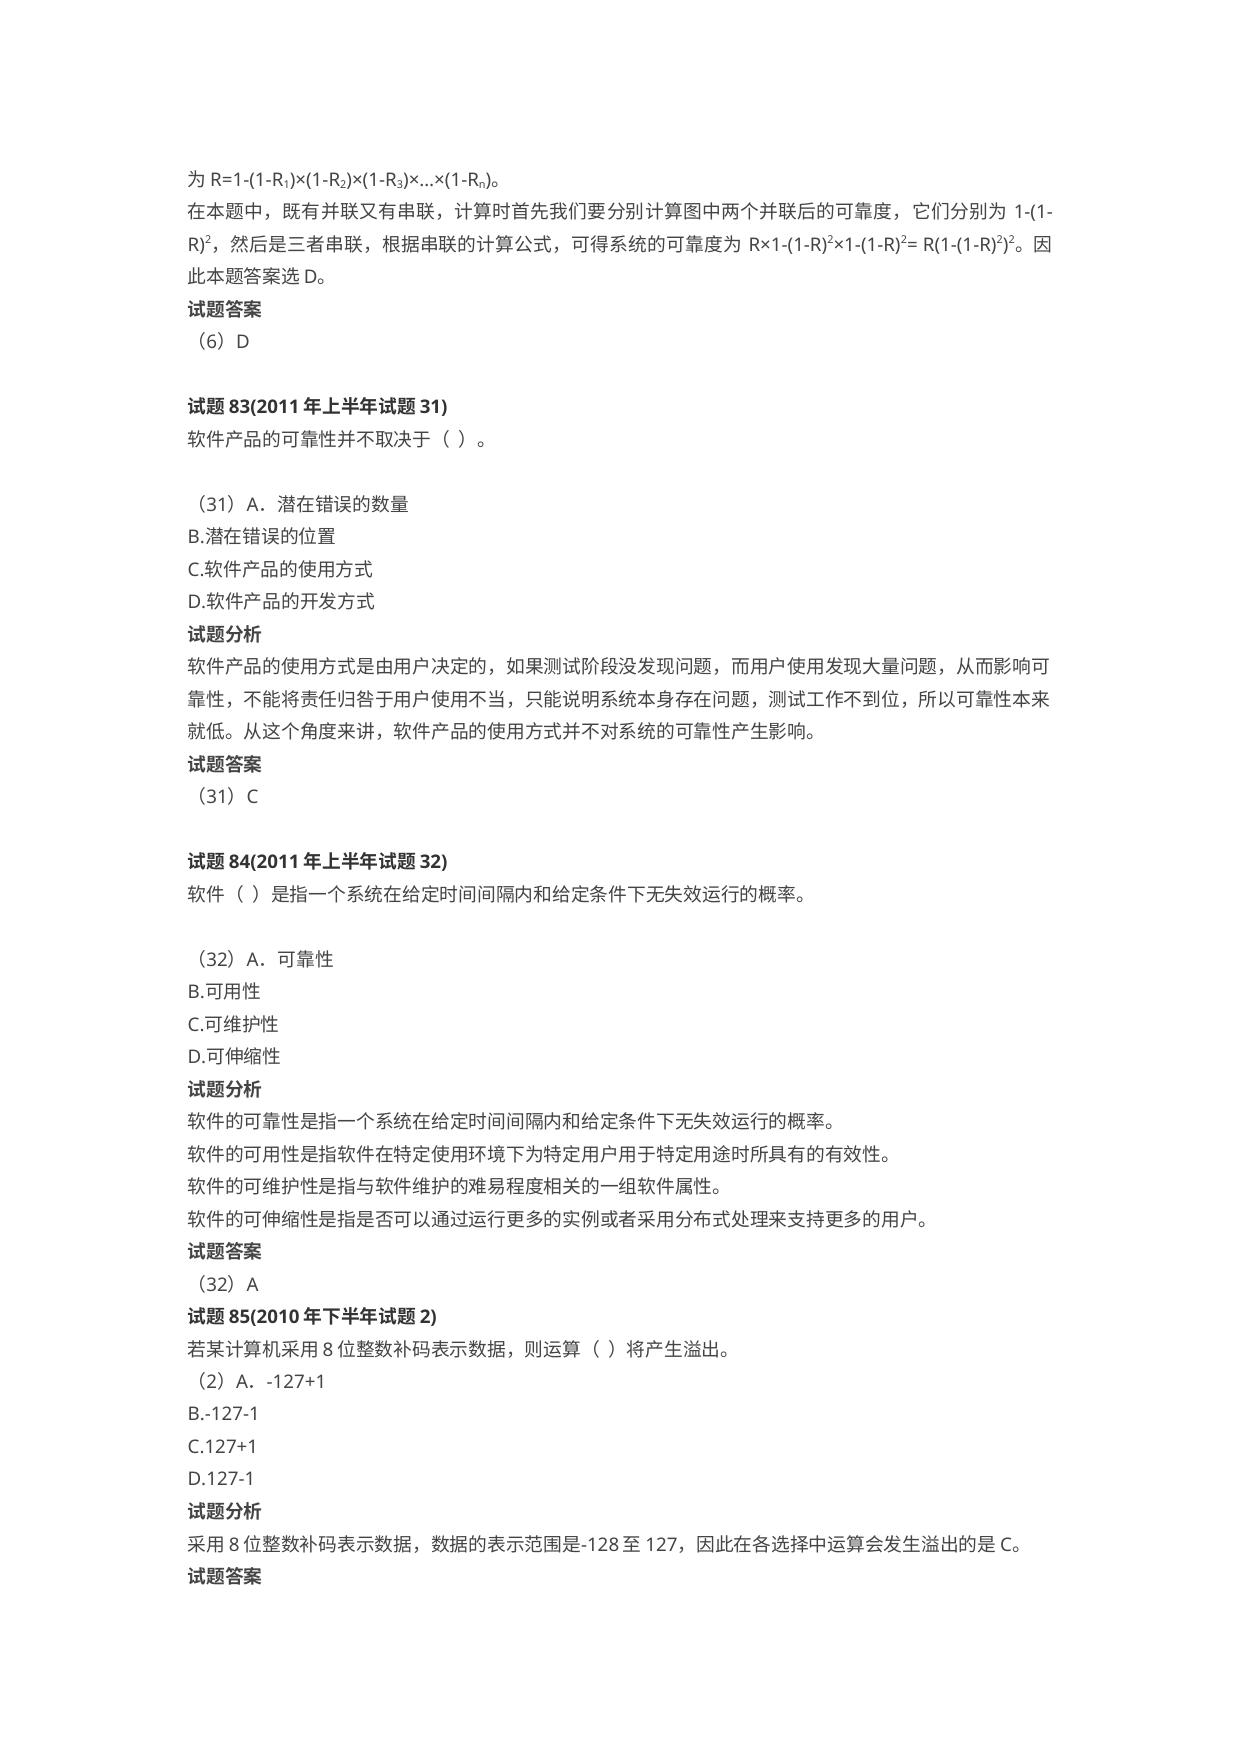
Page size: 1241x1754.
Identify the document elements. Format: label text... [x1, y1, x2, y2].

text 若某计算机采用8位整数补码表示数据，则运算（ ）将产生溢出。 [187, 1332, 1053, 1364]
text （2）A．-127+1 B.-127-1 C.127+1 D.127-1 [187, 1364, 1053, 1494]
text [187, 162, 1053, 292]
text 试题分析 [187, 1494, 1053, 1527]
text 试题答案 [187, 1559, 1053, 1592]
text 试题答案 [187, 1234, 1053, 1267]
text 试题分析 [187, 1072, 1053, 1104]
list D [187, 324, 1053, 357]
text 软件（ ）是指一个系统在给定时间间隔内和给定条件下无失效运行的概率。 [187, 877, 1053, 942]
text 试题答案 [187, 292, 1053, 324]
subtitle 试题83(2011年上半年试题31) [187, 389, 1053, 422]
text 软件产品的可靠性并不取决于（ ）。 [187, 422, 1053, 487]
subtitle 试题84(2011年上半年试题32) [187, 844, 1053, 877]
text 试题分析 [187, 617, 1053, 649]
text 试题答案 [187, 747, 1053, 779]
text （32）A．可靠性 B.可用性 C.可维护性 D.可伸缩性 [187, 942, 1053, 1072]
text 软件产品的使用方式是由用户决定的，如果测试阶段没发现问题，而用户使用发现大量问题，从而影响可靠性，不能将责任归咎于用户使用不当，只能说明系统本身存在问题，测试工作不到位，所以可靠性本来就低。从这个角度来讲，软件产品的使用方式并不对系统的可靠性产生影响。 [187, 649, 1053, 747]
text 软件的可靠性是指一个系统在给定时间间隔内和给定条件下无失效运行的概率。 软件的可用性是指软件在特定使用环境下为特定用户用于特定用途时所具有的有效性。 软件的可维护性是指与软件维护的难易程度相关的一组软件属性。 软件的可伸缩性是指是否可以通过运行更多的实例或者采用分布式处理来支持更多的用户。 [187, 1104, 1053, 1234]
text （31）C [187, 779, 1053, 812]
text （32）A [187, 1267, 1053, 1299]
text （31）A．潜在错误的数量 B.潜在错误的位置 C.软件产品的使用方式 D.软件产品的开发方式 [187, 487, 1053, 617]
text 采用8位整数补码表示数据，数据的表示范围是-128至127，因此在各选择中运算会发生溢出的是C。 [187, 1527, 1053, 1559]
subtitle 试题85(2010年下半年试题2) [187, 1299, 1053, 1332]
